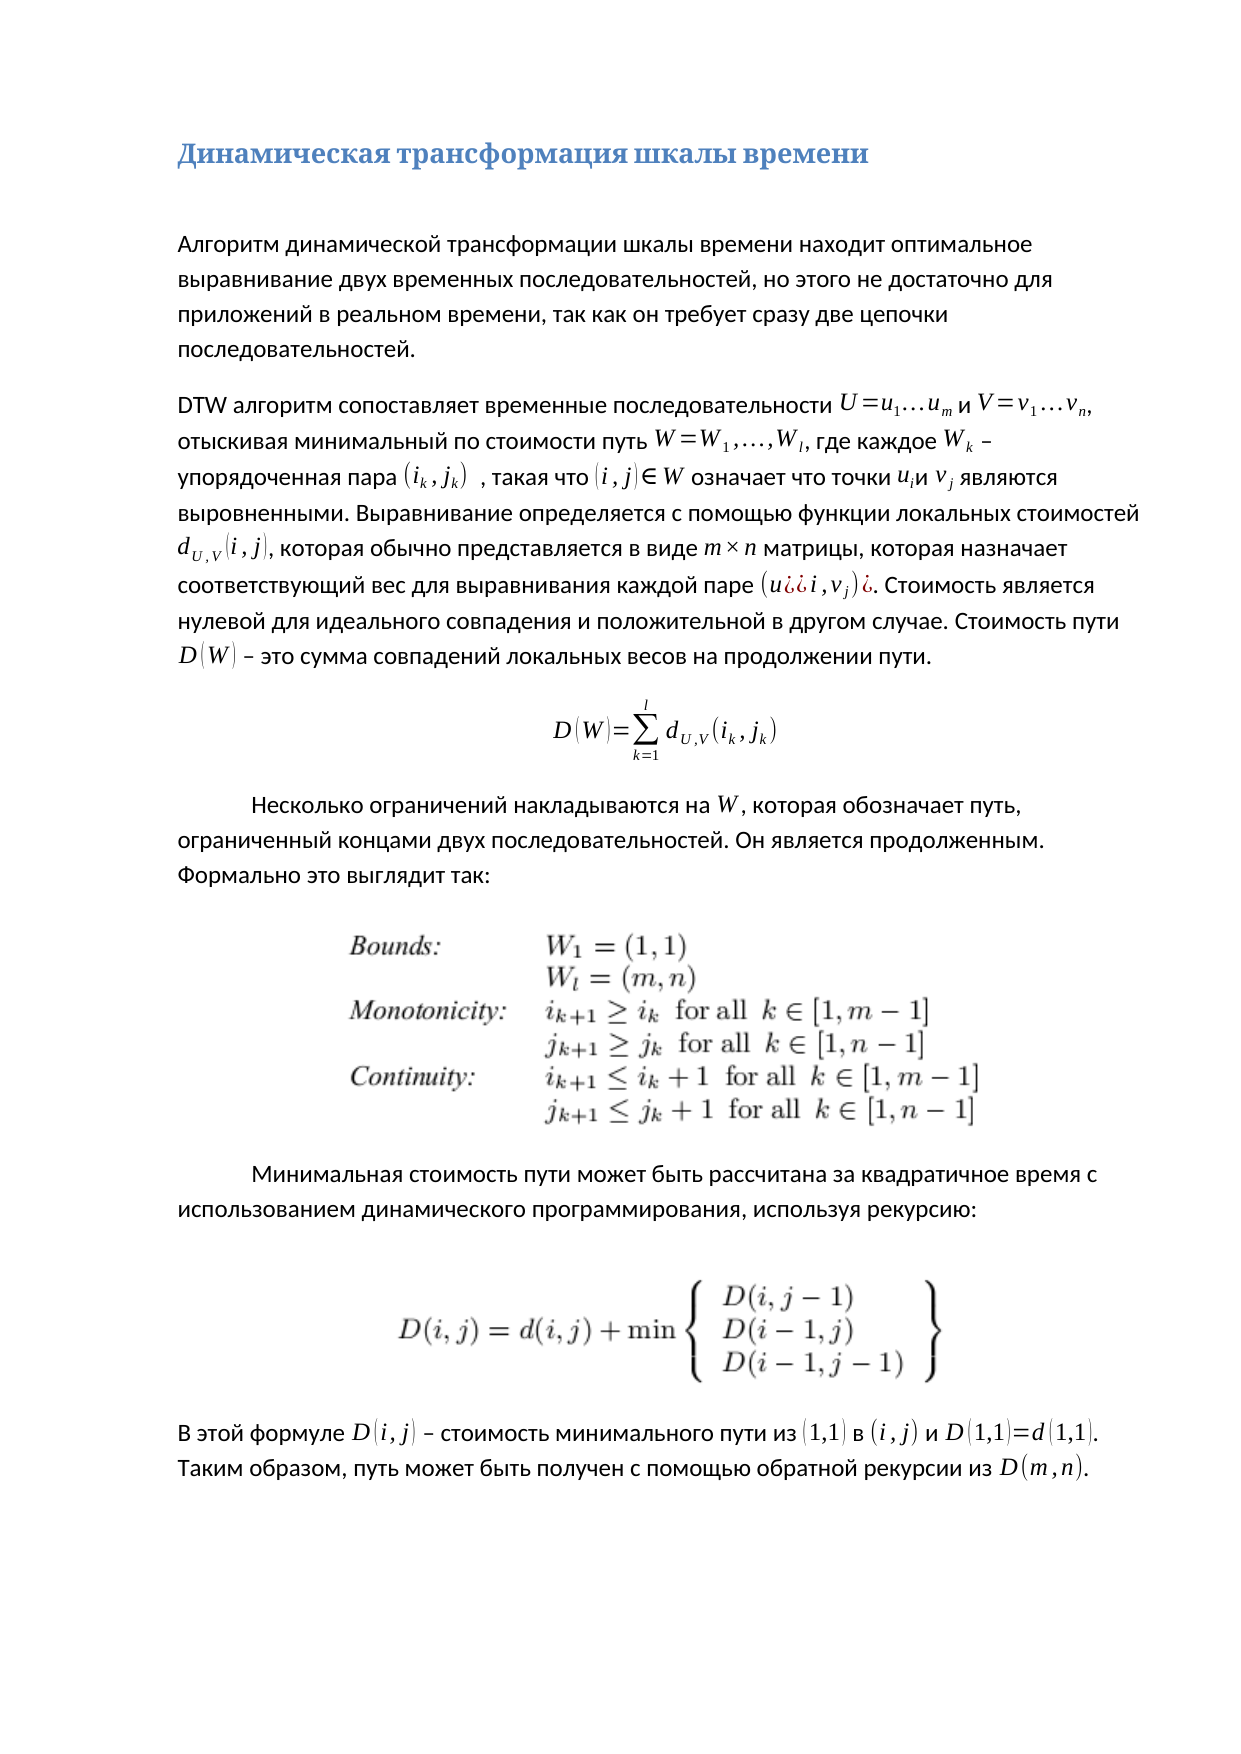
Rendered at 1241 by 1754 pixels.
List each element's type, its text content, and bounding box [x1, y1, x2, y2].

text В этой формуле – стоимость минимального пути из в и . Таким образом, путь может быть получен с помощью обратной рекурсии из . [177, 1417, 1152, 1482]
text Алгоритм динамической трансформации шкалы времени находит оптимальное выравнивание двух временных последовательностей, но этого не достаточно для приложений в реальном времени, так как он требует сразу две цепочки последовательностей. [177, 228, 1152, 363]
text Несколько ограничений накладываются на , которая обозначает путь, ограниченный концами двух последовательностей. Он является продолженным. Формально это выглядит так: [177, 789, 1152, 889]
text Минимальная стоимость пути может быть рассчитана за квадратичное время с использованием динамического программирования, используя рекурсию: [177, 1159, 1152, 1224]
picture [366, 1249, 963, 1392]
picture [331, 914, 998, 1134]
subtitle Динамическая трансформация шкалы времени [177, 139, 1152, 170]
text DTW алгоритм сопоставляет временные последовательности и , отыскивая минимальный по стоимости путь , где каждое – упорядоченная пара , такая что означает что точки и являются выровненными. Выравнивание определяется с помощью функции локальных стоимостей , которая обычно представляется в виде матрицы, которая назначает соответствующий вес для выравнивания каждой паре . Стоимость является нулевой для идеального совпадения и положительной в другом случае. Стоимость пути – это сумма совпадений локальных весов на продолжении пути. [177, 388, 1152, 671]
